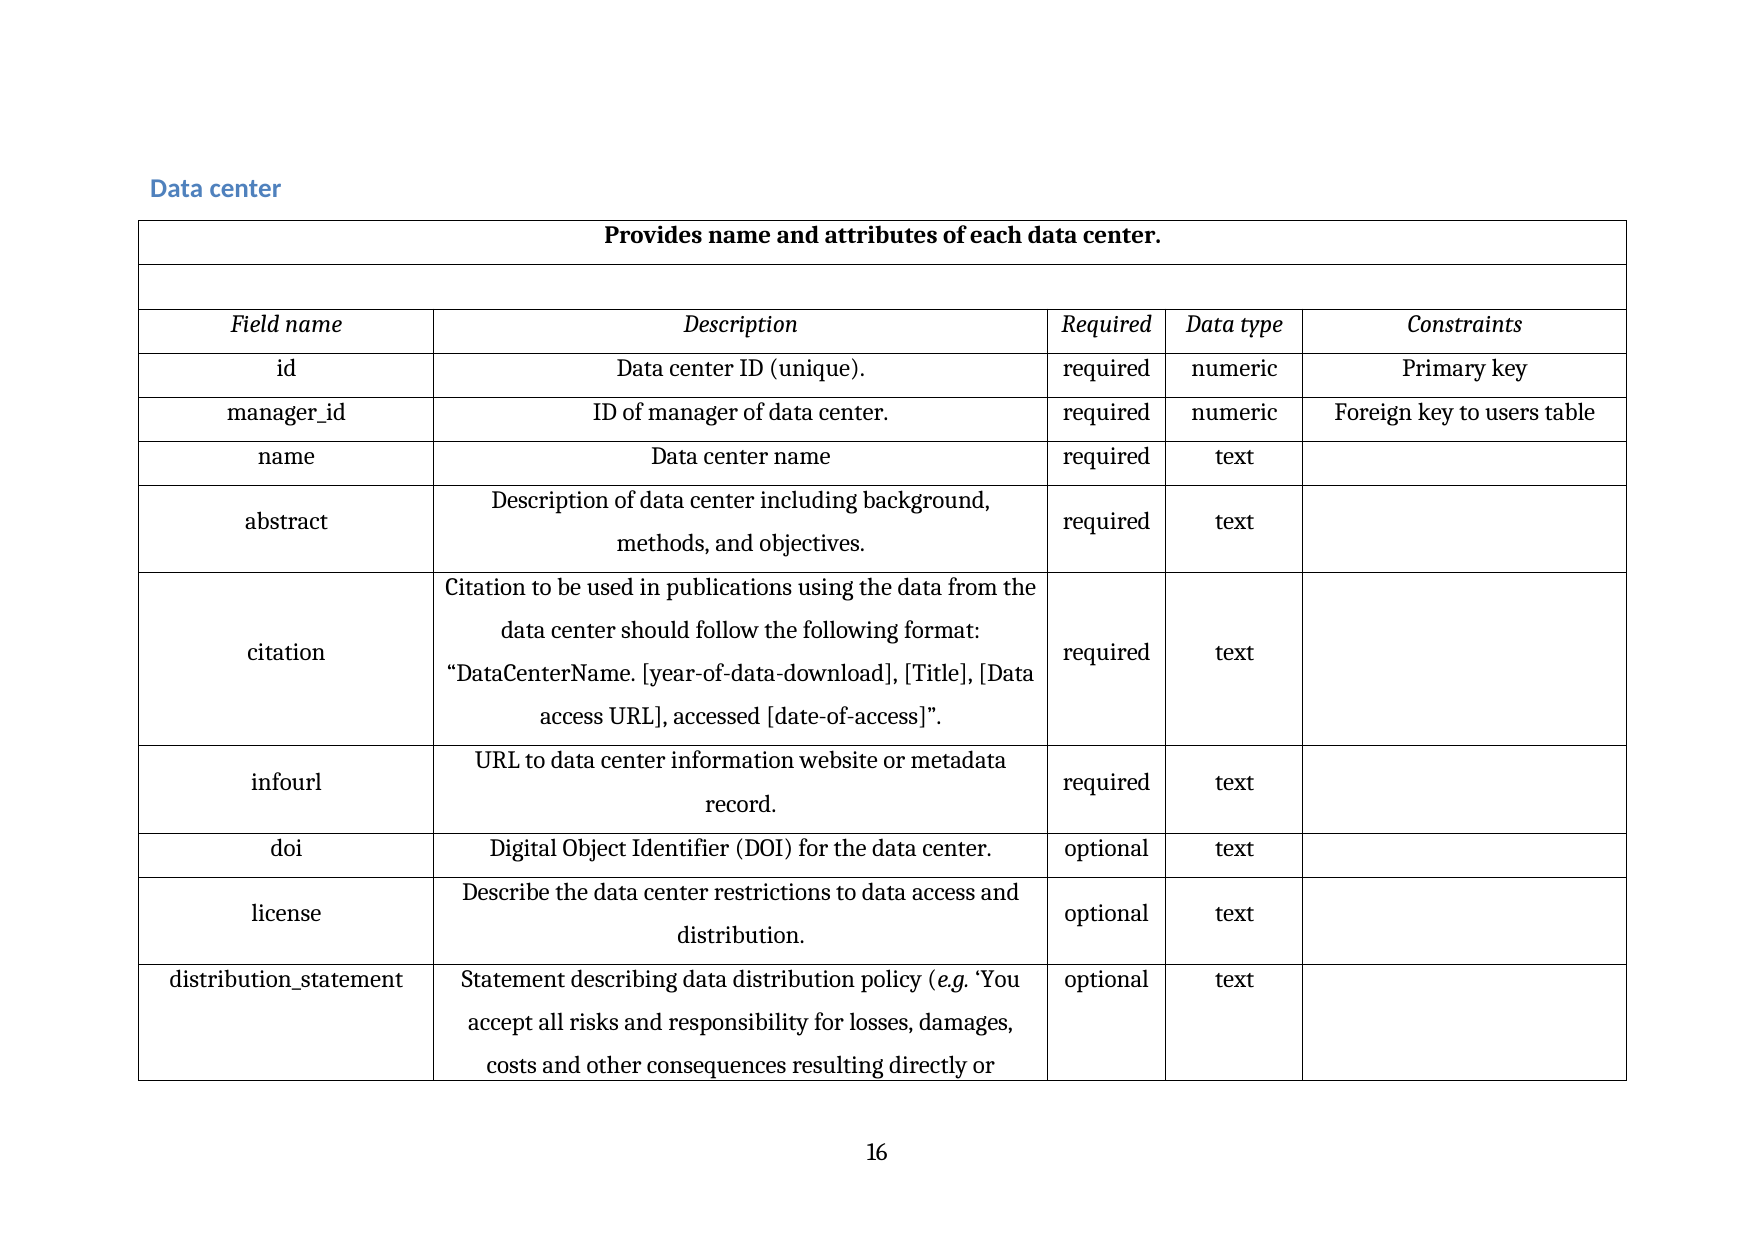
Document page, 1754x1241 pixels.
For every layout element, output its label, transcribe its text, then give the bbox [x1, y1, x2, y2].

table_cell id [139, 354, 433, 397]
table_cell Constraints [1303, 310, 1626, 352]
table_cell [434, 965, 1047, 1080]
table_cell doi [139, 834, 433, 877]
table_cell numeric [1166, 354, 1302, 397]
table_cell required [1048, 354, 1165, 397]
table_cell optional [1048, 965, 1165, 1080]
table_cell [1303, 573, 1626, 745]
table_cell Digital Object Identifier (DOI) for the data center. [434, 834, 1047, 877]
table_cell required [1048, 398, 1165, 441]
table_cell ID of manager of data center. [434, 398, 1047, 441]
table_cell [139, 965, 433, 1080]
table_cell citation [139, 573, 433, 745]
table_cell [1303, 834, 1626, 877]
table_cell text [1166, 746, 1302, 832]
table_cell [1303, 878, 1626, 964]
table_cell Describe the data center restrictions to data access and distribution. [434, 878, 1047, 964]
table_cell required [1048, 573, 1165, 745]
table_cell text [1166, 834, 1302, 877]
table_cell text [1166, 573, 1302, 745]
table_cell abstract [139, 486, 433, 572]
table_cell manager_id [139, 398, 433, 441]
table_cell text [1166, 965, 1302, 1080]
table_cell URL to data center information website or metadata record. [434, 746, 1047, 832]
table_cell required [1048, 486, 1165, 572]
table_cell Description [434, 310, 1047, 352]
table_cell Field name [139, 310, 433, 352]
table_cell numeric [1166, 398, 1302, 441]
table_cell Data type [1166, 310, 1302, 352]
table_cell [1303, 965, 1626, 1080]
table_cell text [1166, 486, 1302, 572]
table_cell [1303, 486, 1626, 572]
table_cell text [1166, 878, 1302, 964]
table_cell required [1048, 746, 1165, 832]
table_cell [139, 265, 1626, 308]
table_cell Required [1048, 310, 1165, 352]
table_cell text [1166, 442, 1302, 485]
table_cell [1303, 746, 1626, 832]
table_cell optional [1048, 834, 1165, 877]
table_cell required [1048, 442, 1165, 485]
subtitle Data center [150, 171, 1604, 204]
table_cell Citation to be used in publications using the data from the data center should follow the following format: “DataCenterName. [year-of-data-download], [Title], [Data access URL], accessed [date-of-access]”. [434, 573, 1047, 745]
table_header Provides name and attributes of each data center. [139, 221, 1626, 264]
table_cell [1303, 442, 1626, 485]
table_cell license [139, 878, 433, 964]
table_cell Foreign key to users table [1303, 398, 1626, 441]
table_cell Data center name [434, 442, 1047, 485]
table_cell Description of data center including background, methods, and objectives. [434, 486, 1047, 572]
table_cell Primary key [1303, 354, 1626, 397]
table_cell optional [1048, 878, 1165, 964]
table_cell Data center ID (unique). [434, 354, 1047, 397]
table_cell infourl [139, 746, 433, 832]
table_cell name [139, 442, 433, 485]
